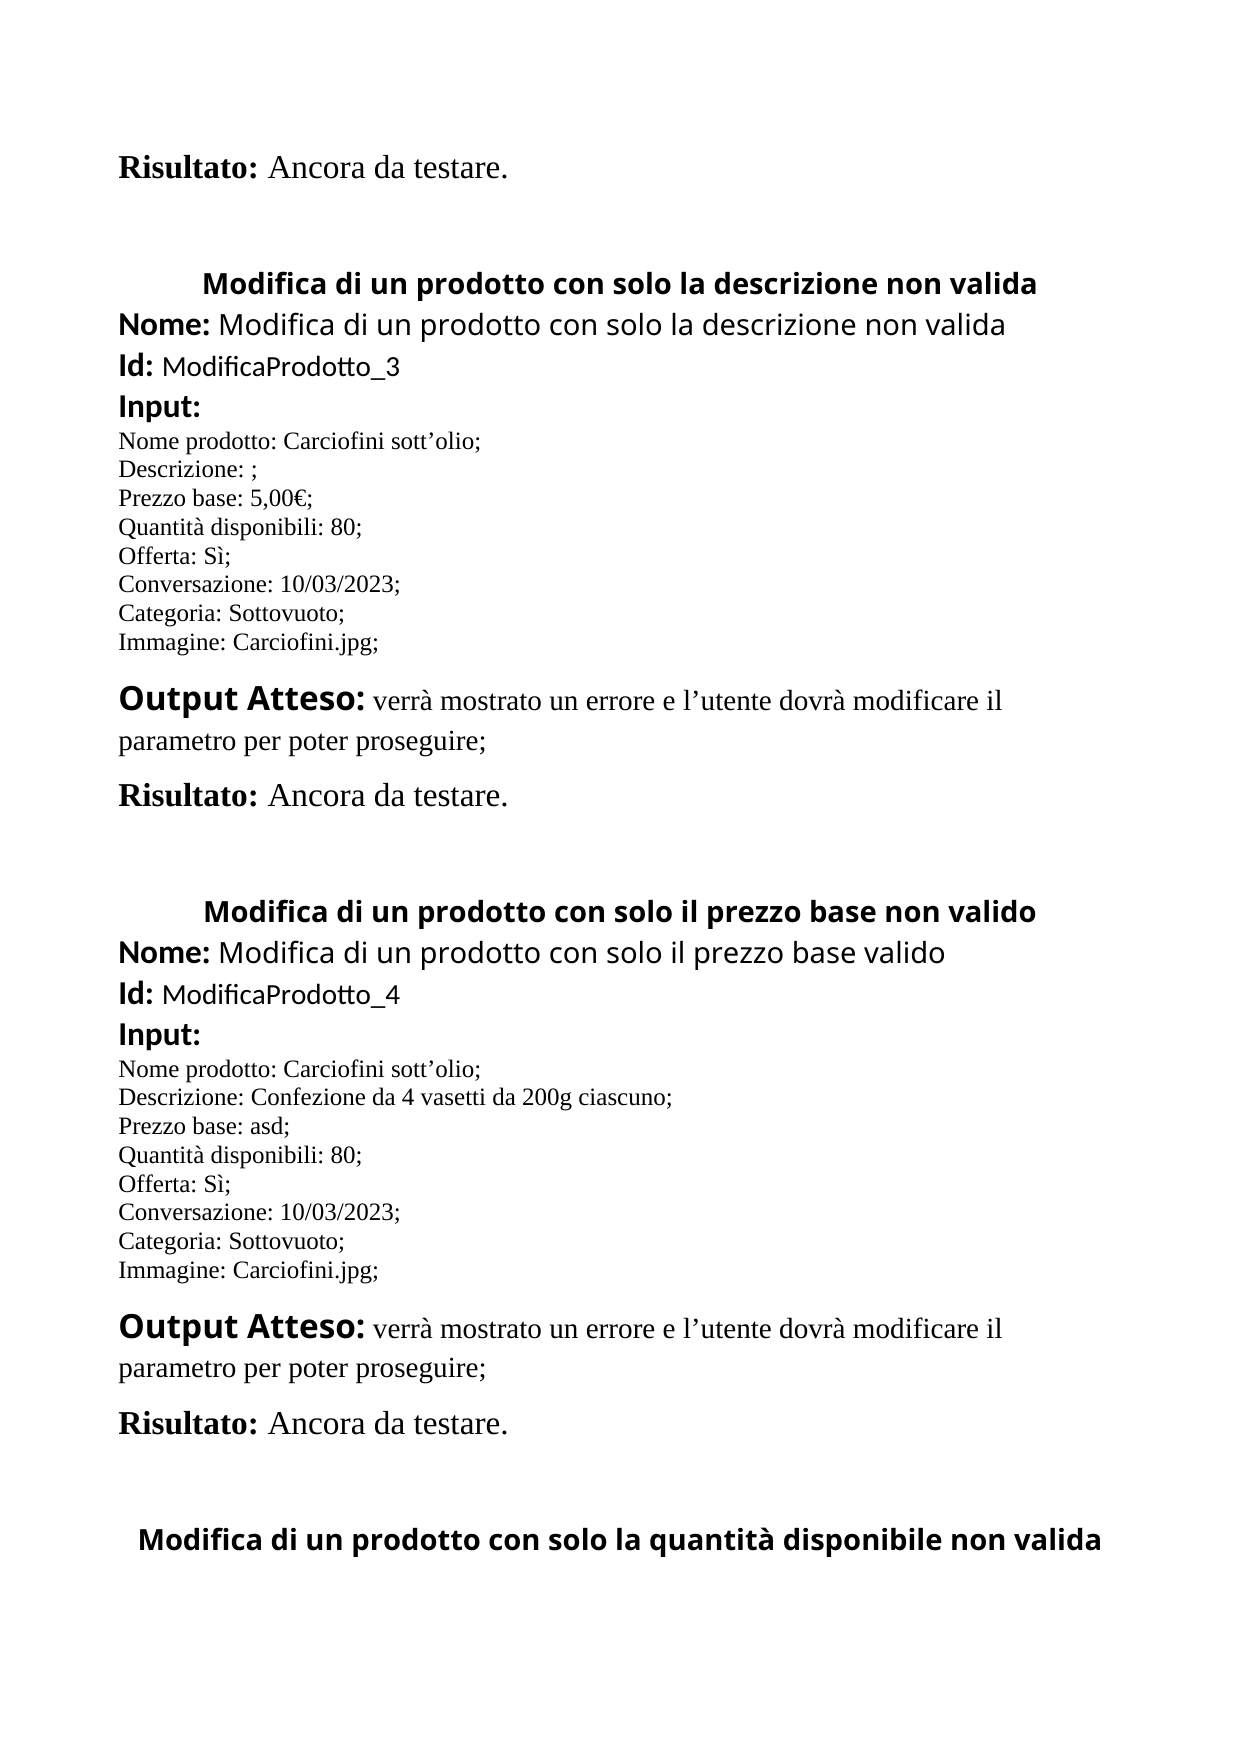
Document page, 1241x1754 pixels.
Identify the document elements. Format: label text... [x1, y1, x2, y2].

text Prezzo base: asd; [118, 1111, 1122, 1140]
text Nome: Modifica di un prodotto con solo la descrizione non valida [118, 303, 1122, 344]
text Risultato: Ancora da testare. [118, 1403, 1122, 1442]
text Offerta: Sì; [118, 541, 1122, 569]
text Conversazione: 10/03/2023; [118, 1197, 1122, 1226]
text Descrizione: ; [118, 454, 1122, 483]
text Id: ModificaProdotto_3 [118, 344, 1122, 385]
text Input: [118, 385, 1122, 426]
text Modifica di un prodotto con solo il prezzo base non valido [118, 892, 1122, 931]
text Modifica di un prodotto con solo la quantità disponibile non valida [118, 1519, 1122, 1559]
text Prezzo base: 5,00€; [118, 483, 1122, 512]
text Input: [118, 1013, 1122, 1054]
text Immagine: Carciofini.jpg; [118, 627, 1122, 656]
text Immagine: Carciofini.jpg; [118, 1255, 1122, 1284]
text Nome prodotto: Carciofini sott’olio; [118, 426, 1122, 454]
text Conversazione: 10/03/2023; [118, 569, 1122, 598]
text Id: ModificaProdotto_4 [118, 972, 1122, 1013]
text Categoria: Sottovuoto; [118, 1226, 1122, 1255]
text Descrizione: Confezione da 4 vasetti da 200g ciascuno; [118, 1082, 1122, 1111]
text Modifica di un prodotto con solo la descrizione non valida [118, 264, 1122, 303]
text Output Atteso: verrà mostrato un errore e l’utente dovrà modificare il parametro per poter proseguire; [118, 1303, 1122, 1384]
text Nome prodotto: Carciofini sott’olio; [118, 1054, 1122, 1082]
text Offerta: Sì; [118, 1169, 1122, 1197]
text Nome: Modifica di un prodotto con solo il prezzo base valido [118, 931, 1122, 972]
text Risultato: Ancora da testare. [118, 148, 1122, 186]
text Quantità disponibili: 80; [118, 512, 1122, 541]
text Categoria: Sottovuoto; [118, 598, 1122, 627]
text Quantità disponibili: 80; [118, 1140, 1122, 1169]
text Risultato: Ancora da testare. [118, 776, 1122, 814]
text Output Atteso: verrà mostrato un errore e l’utente dovrà modificare il parametro per poter proseguire; [118, 675, 1122, 756]
